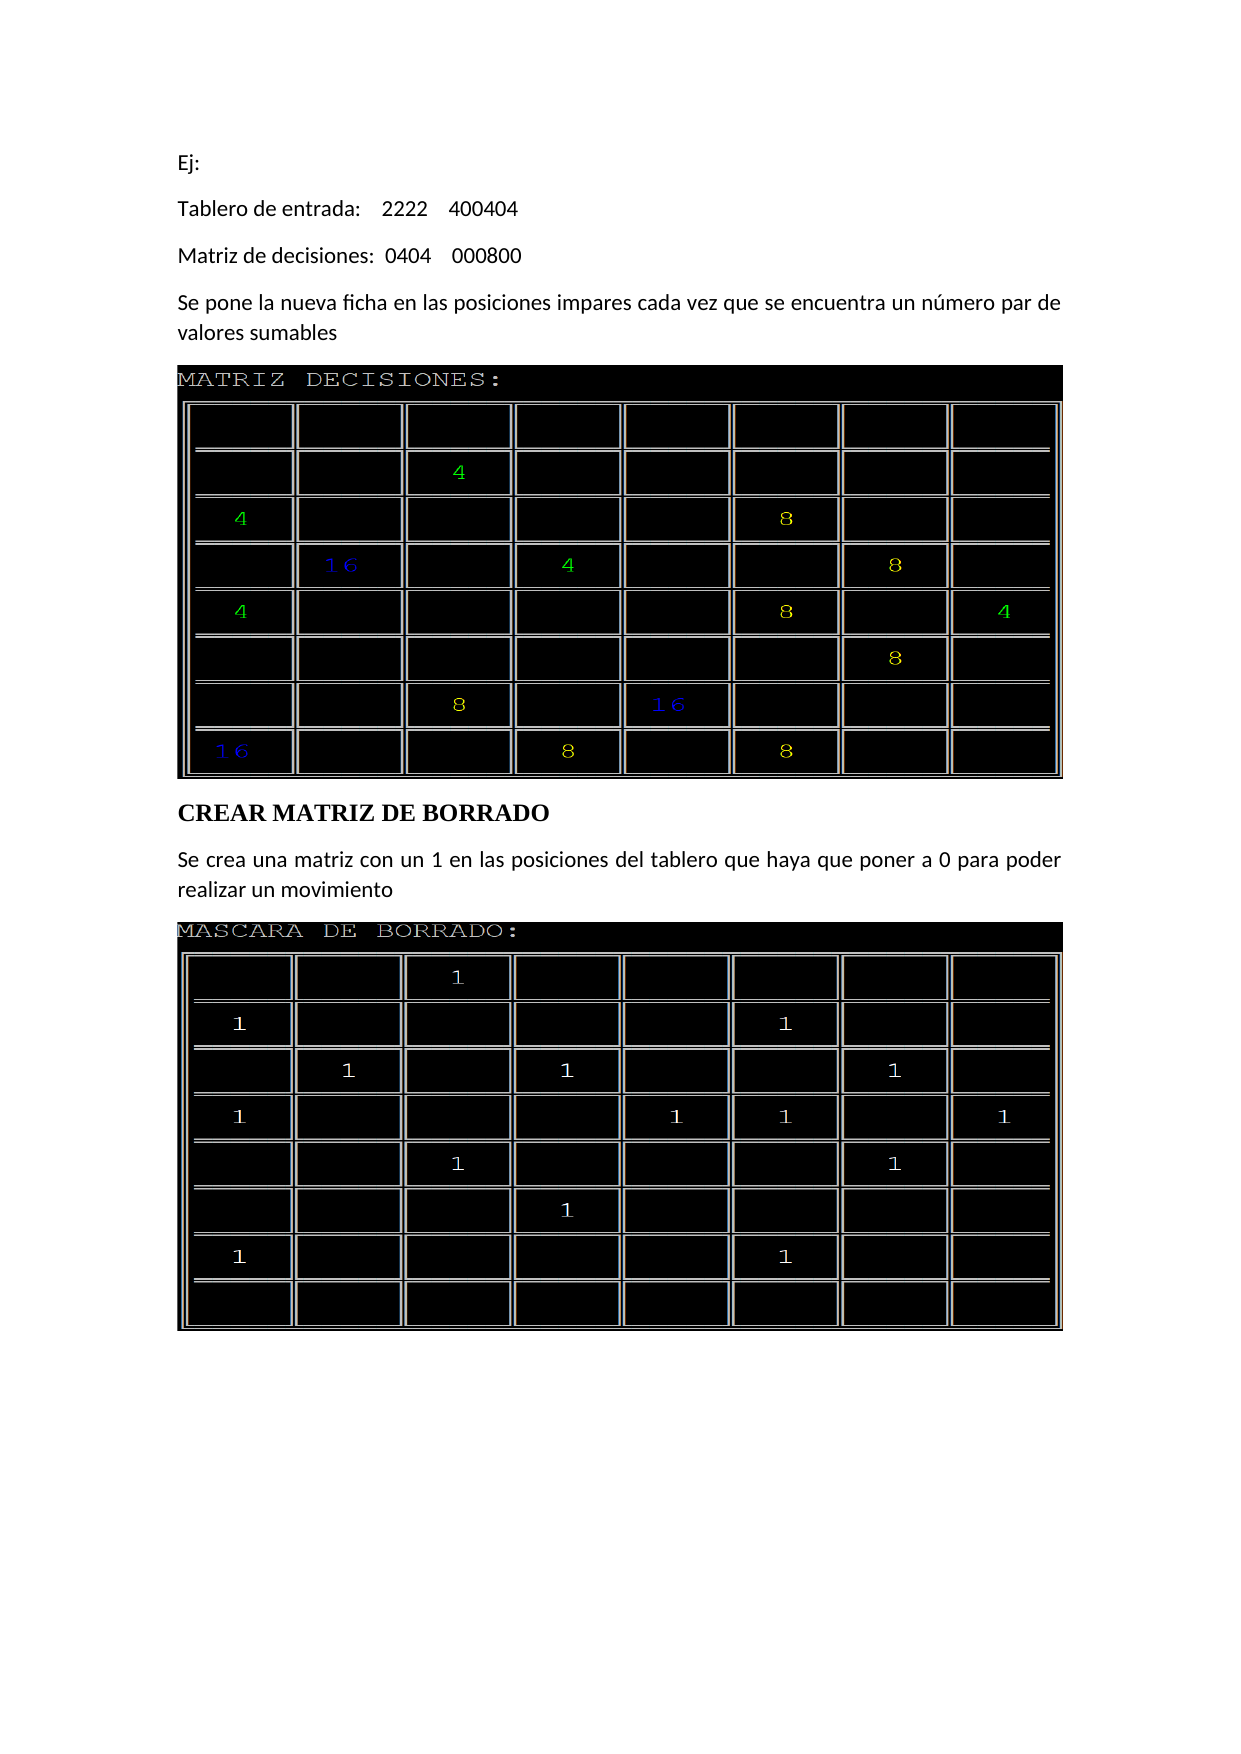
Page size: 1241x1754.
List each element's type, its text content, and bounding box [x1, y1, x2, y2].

text Ej: [177, 148, 1063, 176]
picture [177, 365, 1063, 779]
text Matriz de decisiones: 0404 000800 [177, 241, 1063, 269]
text Tablero de entrada: 2222 400404 [177, 194, 1063, 222]
picture [177, 922, 1063, 1331]
text Se pone la nueva ficha en las posiciones impares cada vez que se encuentra un número par de valores sumables [177, 288, 1063, 346]
text CREAR MATRIZ DE BORRADO [177, 798, 1063, 826]
text Se crea una matriz con un 1 en las posiciones del tablero que haya que poner a 0 para poder realizar un movimiento [177, 845, 1063, 903]
